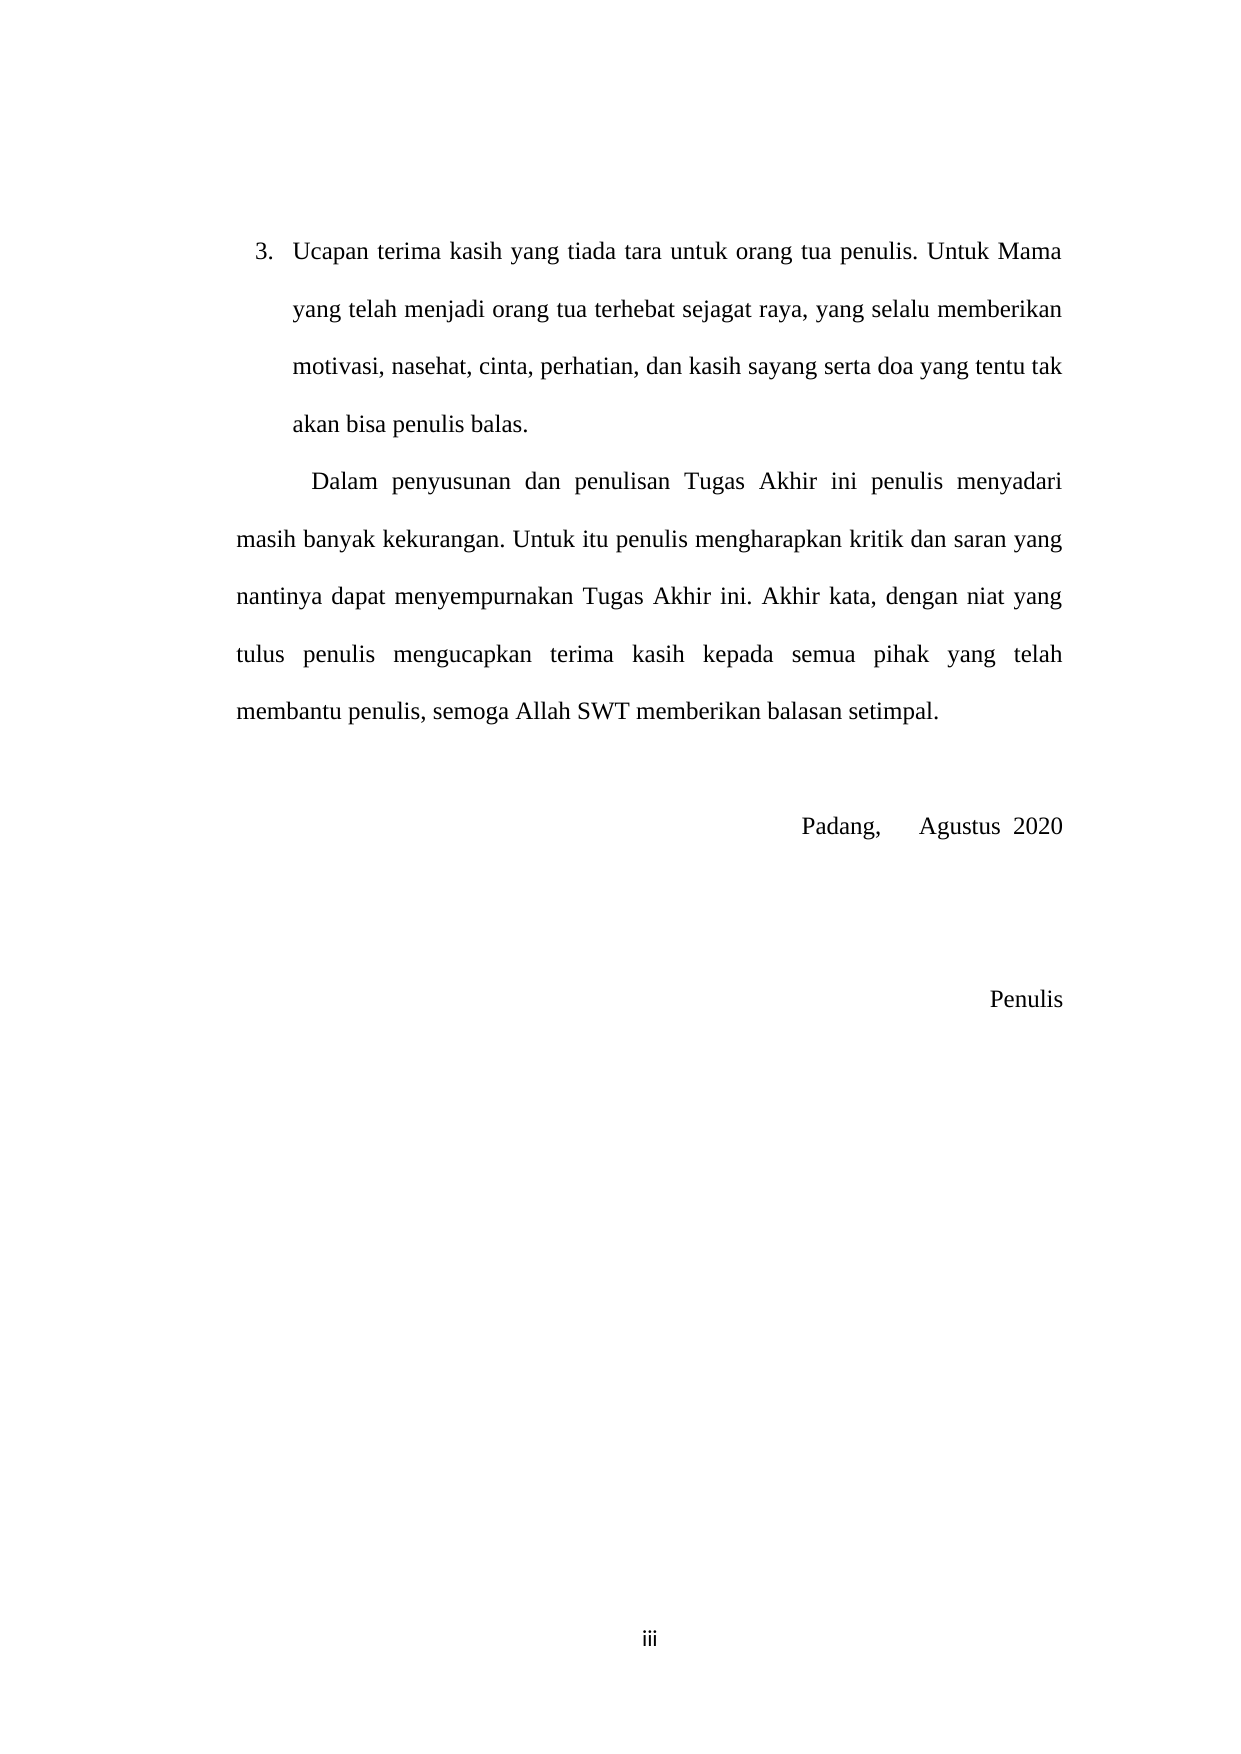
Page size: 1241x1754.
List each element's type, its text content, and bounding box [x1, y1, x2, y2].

list Ucapan terima kasih yang tiada tara untuk orang tua penulis. Untuk Mama yang telah menjadi orang tua terhebat sejagat raya, yang selalu memberikan motivasi, nasehat, cinta, perhatian, dan kasih sayang serta doa yang tentu tak akan bisa penulis balas. [255, 236, 1063, 437]
text Penulis [236, 984, 1063, 1012]
text Dalam penyusunan dan penulisan Tugas Akhir ini penulis menyadari masih banyak kekurangan. Untuk itu penulis mengharapkan kritik dan saran yang nantinya dapat menyempurnakan Tugas Akhir ini. Akhir kata, dengan niat yang tulus penulis mengucapkan terima kasih kepada semua pihak yang telah membantu penulis, semoga Allah SWT memberikan balasan setimpal. [236, 466, 1063, 725]
text Padang, Agustus 2020 [236, 811, 1063, 840]
